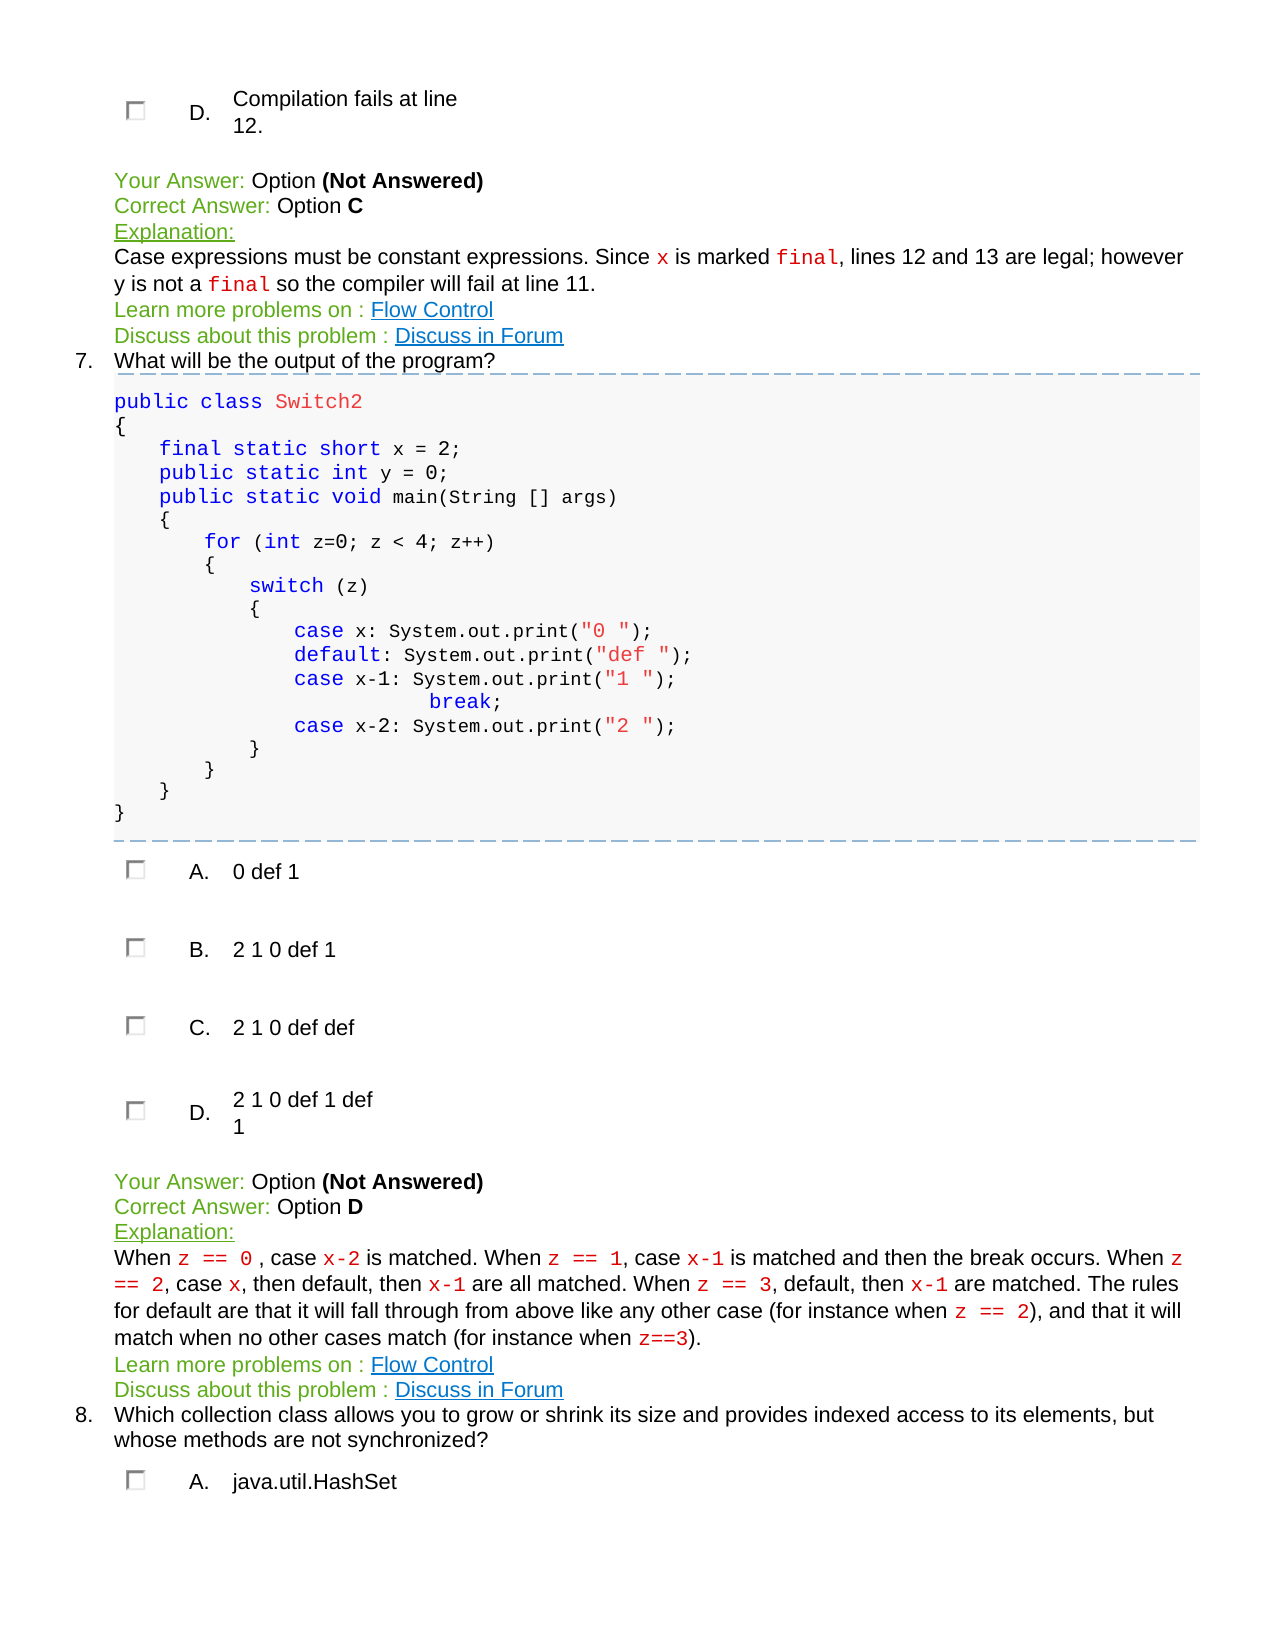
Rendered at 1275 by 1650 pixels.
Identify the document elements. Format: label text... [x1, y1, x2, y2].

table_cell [114, 1452, 1200, 1530]
table_header Which collection class allows you to grow or shrink its size and provides indexed access to its elements, but whose methods are not synchronized? [114, 1402, 1200, 1452]
table_header 7. [75, 348, 114, 1402]
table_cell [114, 75, 1200, 348]
table_cell Your Answer: Option (Not Answered) Correct Answer: Option D Explanation: When z == 0 , case x-2 is matched. When z == 1, case x-1 is matched and then the break occurs. When z == 2, case x, then default, then x-1 are all matched. When z == 3, default, then x-1 are matched. The rules for default are that it will fall through from above like any other case (for instance when z == 2), and that it will match when no other cases match (for instance when z==3). Learn more problems on : Flow Control Discuss about this problem : Discuss in Forum [114, 842, 1200, 1402]
table_header What will be the output of the program? public class Switch2 { final static short x = 2; public static int y = 0; public static void main(String [] args) { for (int z=0; z < 4; z++) { switch (z) { case x: System.out.print("0 "); default: System.out.print("def "); case x-1: System.out.print("1 "); break; case x-2: System.out.print("2 "); } } } } [114, 348, 1200, 373]
table_header 8. [75, 1402, 114, 1530]
